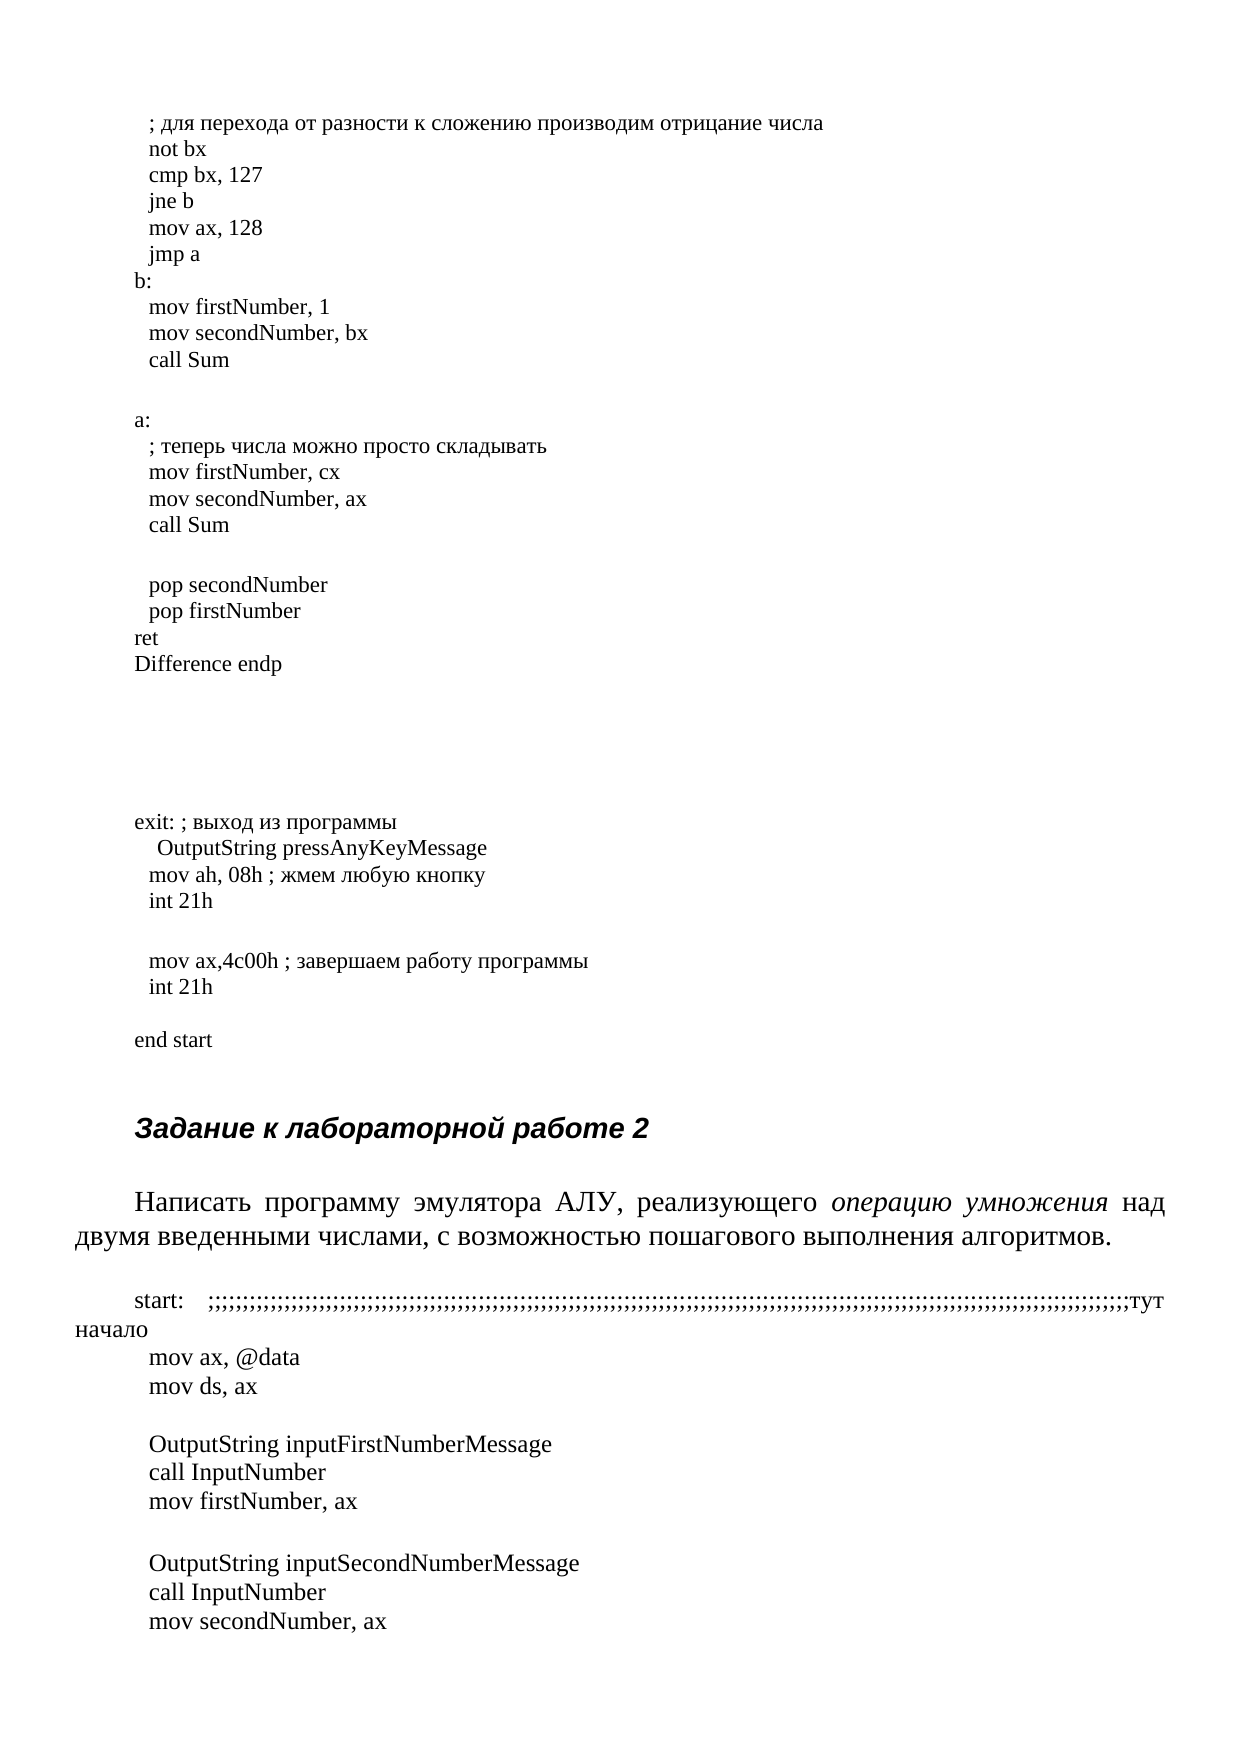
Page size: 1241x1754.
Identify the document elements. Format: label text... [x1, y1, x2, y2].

text b: [75, 267, 1165, 293]
text int 21h [75, 887, 1165, 913]
text pop secondNumber [75, 571, 1165, 597]
text mov firstNumber, ax [75, 1486, 1165, 1515]
text end start [75, 1026, 1165, 1052]
text OutputString inputFirstNumberMessage [75, 1429, 1165, 1457]
text jmp a [75, 240, 1165, 267]
text int 21h [75, 973, 1165, 1000]
text mov ax, @data [75, 1342, 1165, 1371]
text OutputString pressAnyKeyMessage [75, 834, 1165, 861]
text mov firstNumber, cx [75, 458, 1165, 485]
text start: ;;;;;;;;;;;;;;;;;;;;;;;;;;;;;;;;;;;;;;;;;;;;;;;;;;;;;;;;;;;;;;;;;;;;;;;;;;;;;;;;;;;;;;;;;;;;;;;;;;;;;;;;;;;;;;;;;;;;;;;;;;;;;;;;;;;;;тут начало [75, 1285, 1165, 1342]
text call InputNumber [75, 1457, 1165, 1486]
text mov ax,4c00h ; завершаем работу программы [75, 947, 1165, 973]
text ; для перехода от разности к сложению производим отрицание числа [75, 108, 1165, 135]
text mov ax, 128 [75, 214, 1165, 240]
text Difference endp [75, 650, 1165, 676]
subtitle Задание к лабораторной работе 2 [75, 1111, 1165, 1144]
text cmp bx, 127 [75, 161, 1165, 188]
text mov secondNumber, bx [75, 319, 1165, 346]
text call InputNumber [75, 1577, 1165, 1606]
text exit: ; выход из программы [75, 808, 1165, 834]
text mov ah, 08h ; жмем любую кнопку [75, 861, 1165, 887]
text call Sum [75, 346, 1165, 372]
text mov firstNumber, 1 [75, 293, 1165, 319]
text call Sum [75, 511, 1165, 537]
text a: [75, 406, 1165, 432]
text mov secondNumber, ax [75, 1606, 1165, 1635]
text OutputString inputSecondNumberMessage [75, 1548, 1165, 1577]
text jne b [75, 188, 1165, 214]
text ret [75, 624, 1165, 650]
text not bx [75, 135, 1165, 161]
text mov secondNumber, ax [75, 485, 1165, 511]
text Написать программу эмулятора АЛУ, реализующего операцию умножения над двумя введенными числами, с возможностью пошагового выполнения алгоритмов. [75, 1184, 1165, 1251]
text mov ds, ax [75, 1371, 1165, 1400]
text pop firstNumber [75, 597, 1165, 624]
text ; теперь числа можно просто складывать [75, 432, 1165, 458]
